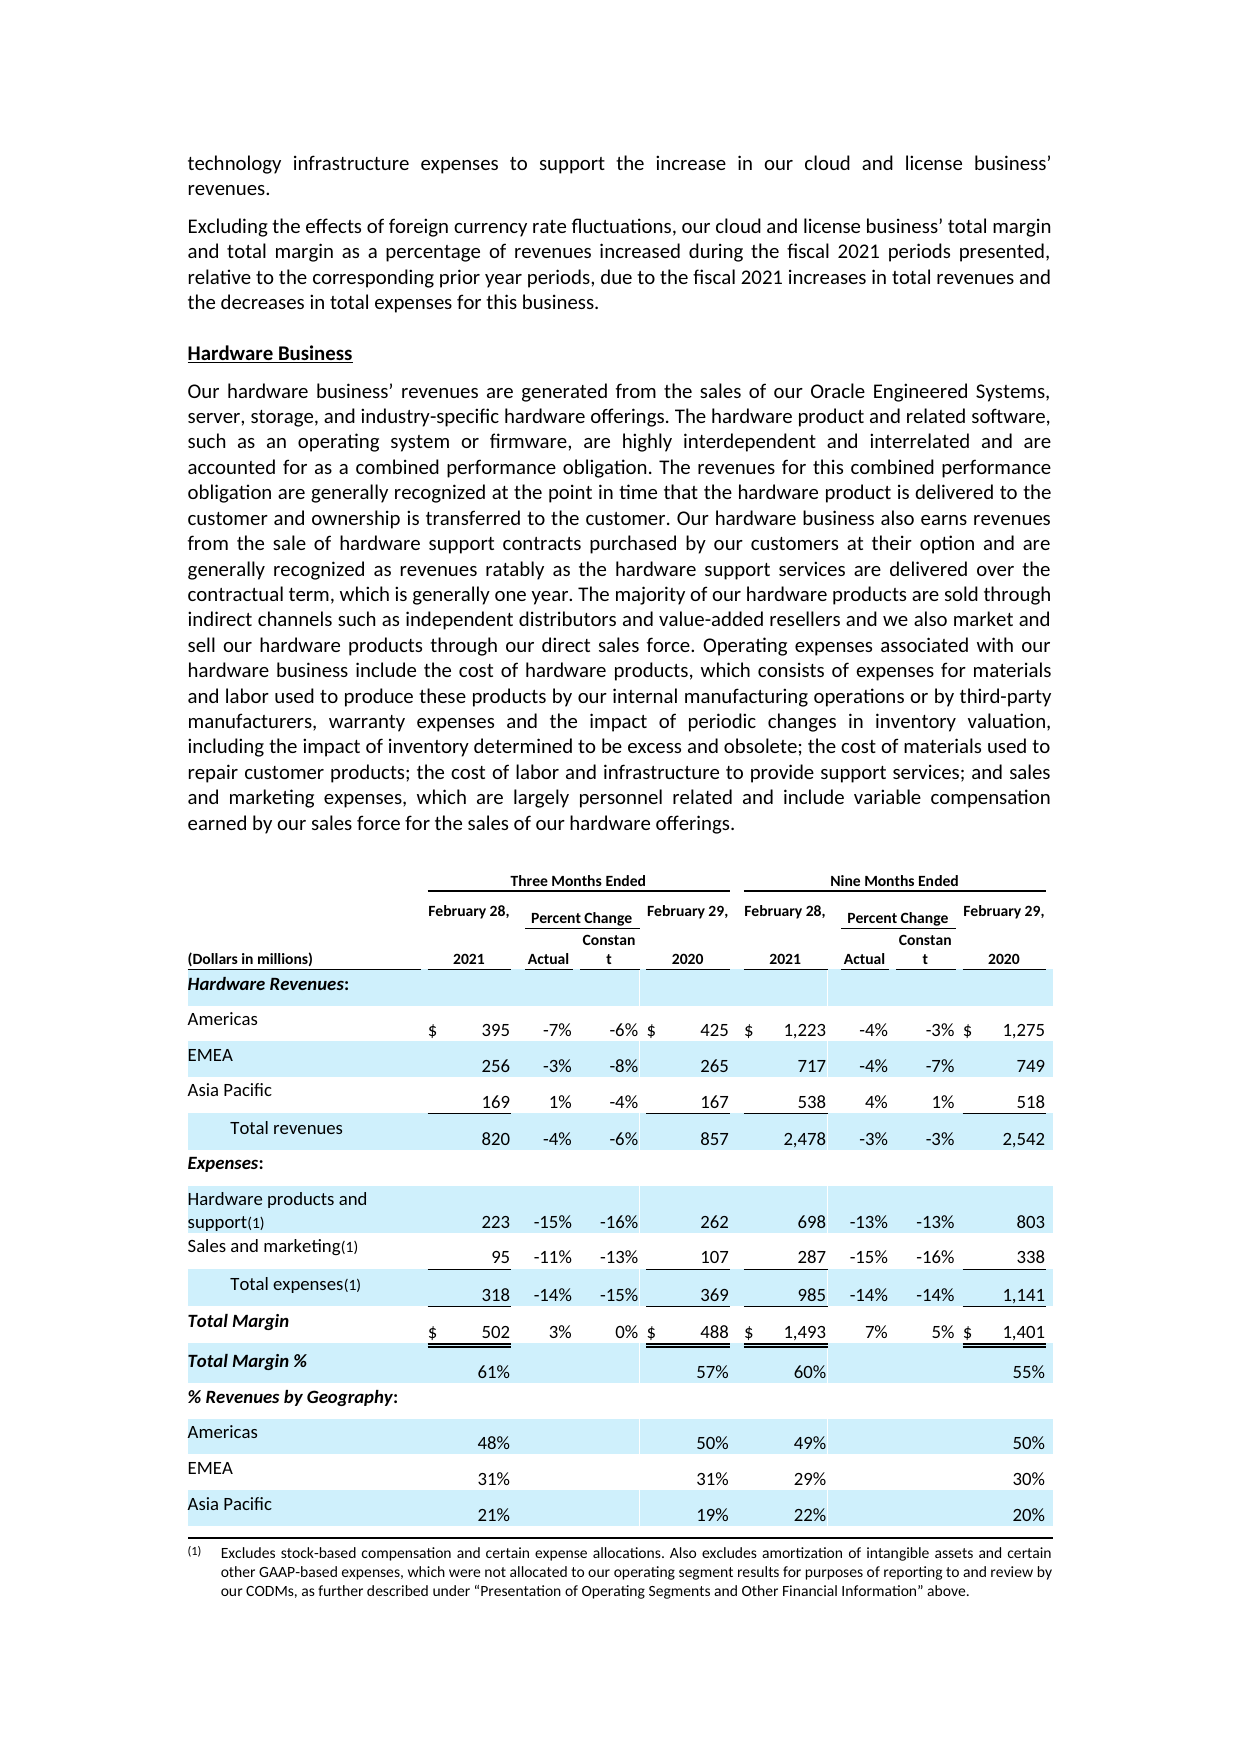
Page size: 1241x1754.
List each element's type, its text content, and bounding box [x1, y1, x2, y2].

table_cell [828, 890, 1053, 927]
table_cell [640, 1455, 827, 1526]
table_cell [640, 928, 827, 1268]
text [187, 150, 1053, 201]
text Excluding the effects of foreign currency rate fluctuations, our cloud and license business’ total margin and total margin as a percentage of revenues increased during the fiscal 2021 periods presented, relative to the corresponding prior year periods, due to the fiscal 2021 increases in total revenues and the decreases in total expenses for this business. [187, 213, 1053, 315]
text Our hardware business’ revenues are generated from the sales of our Oracle Engineered Systems, server, storage, and industry-specific hardware offerings. The hardware product and related software, such as an operating system or firmware, are highly interdependent and interrelated and are accounted for as a combined performance obligation. The revenues for this combined performance obligation are generally recognized at the point in time that the hardware product is delivered to the customer and ownership is transferred to the customer. Our hardware business also earns revenues from the sale of hardware support contracts purchased by our customers at their option and are generally recognized as revenues ratably as the hardware support services are delivered over the contractual term, which is generally one year. The majority of our hardware products are sold through indirect channels such as independent distributors and value-added resellers and we also market and sell our hardware products through our direct sales force. Operating expenses associated with our hardware business include the cost of hardware products, which consists of expenses for materials and labor used to produce these products by our internal manufacturing operations or by third-party manufacturers, warranty expenses and the impact of periodic changes in inventory valuation, including the impact of inventory determined to be excess and obsolete; the cost of materials used to repair customer products; the cost of labor and infrastructure to provide support services; and sales and marketing expenses, which are largely personnel related and include variable compensation earned by our sales force for the sales of our hardware offerings. [187, 378, 1053, 835]
text Hardware Business [187, 340, 1053, 365]
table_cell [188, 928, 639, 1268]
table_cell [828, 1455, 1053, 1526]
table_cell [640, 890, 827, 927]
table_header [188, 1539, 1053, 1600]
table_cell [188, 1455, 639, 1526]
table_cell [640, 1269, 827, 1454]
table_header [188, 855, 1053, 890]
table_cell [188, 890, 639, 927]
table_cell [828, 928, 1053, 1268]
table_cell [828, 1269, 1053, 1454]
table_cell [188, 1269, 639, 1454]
